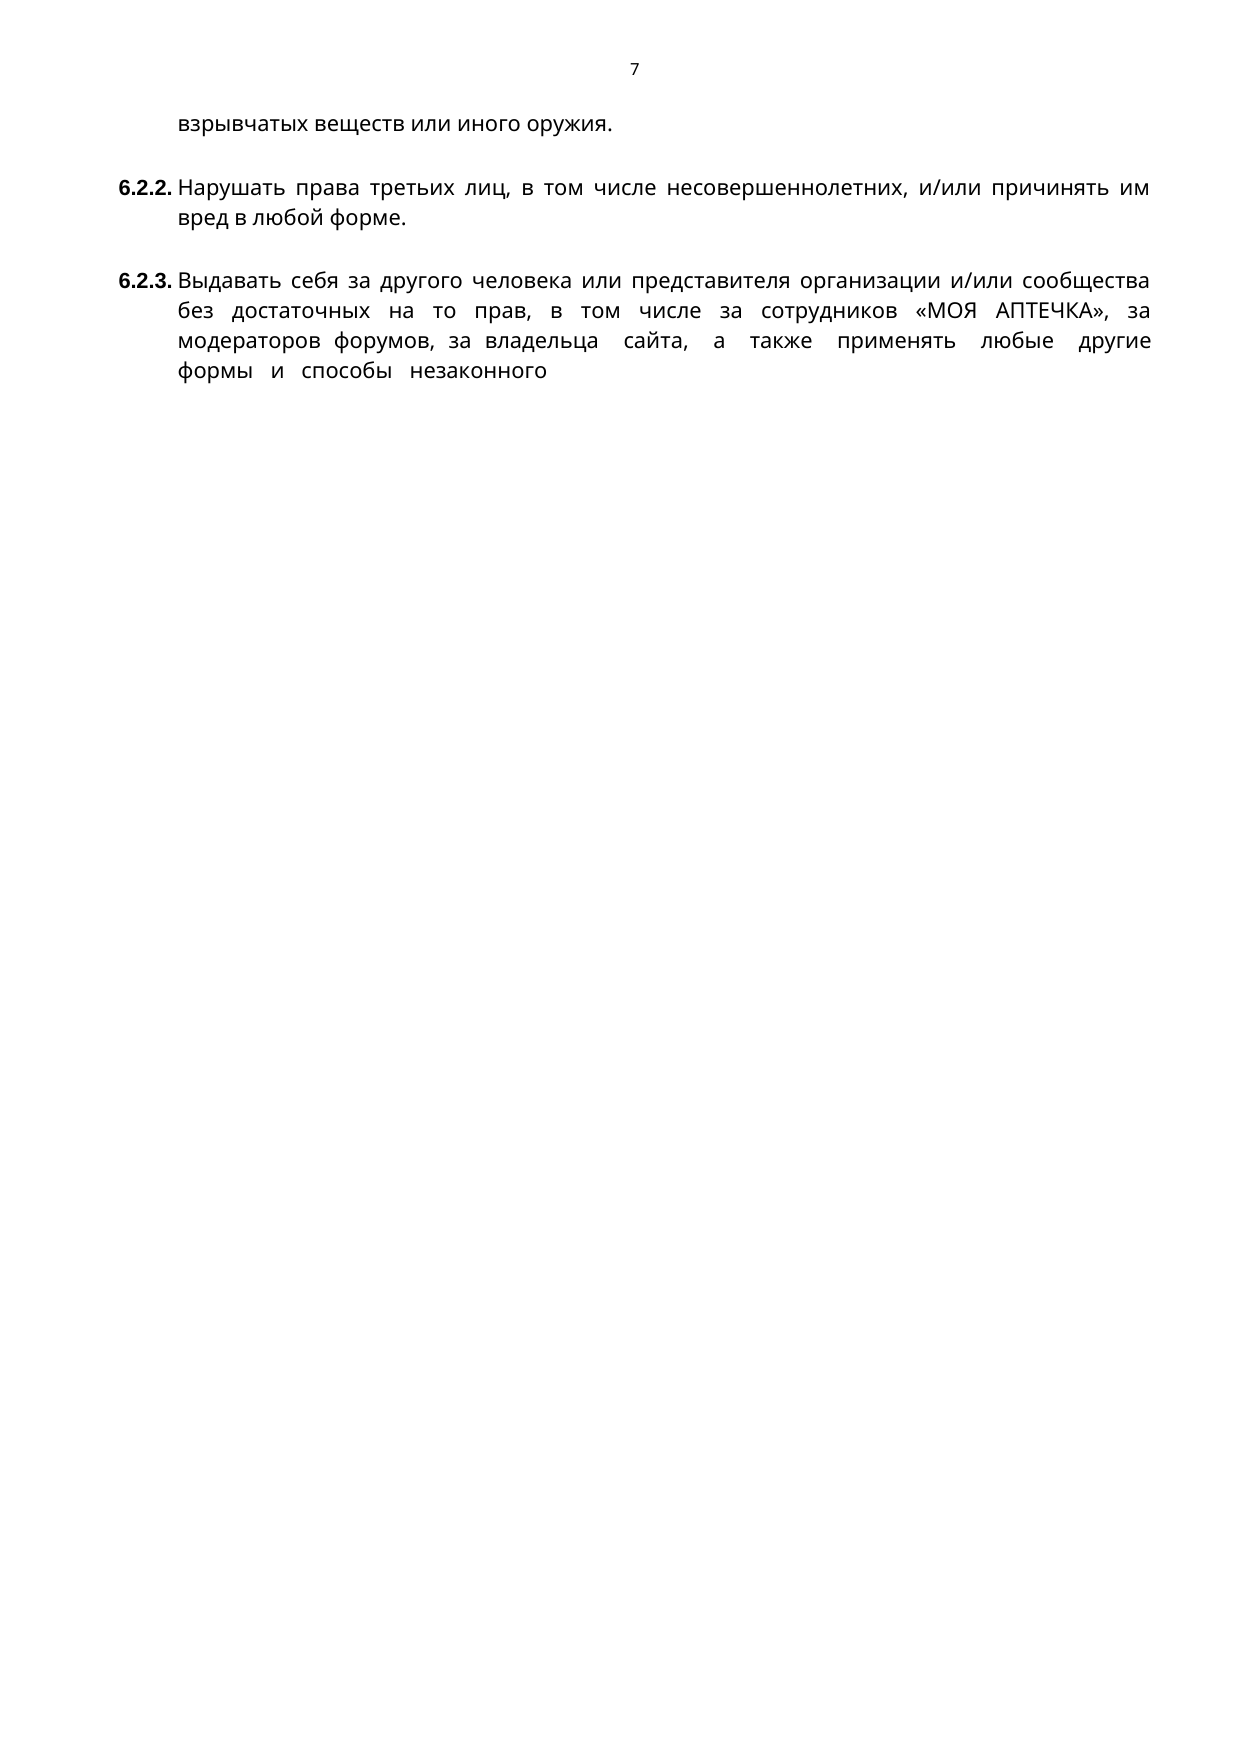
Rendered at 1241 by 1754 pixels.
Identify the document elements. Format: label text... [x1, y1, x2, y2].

list Нарушать права третьих лиц, в том числе несовершеннолетних, и/или причинять им вред в любой форме. [118, 172, 1151, 231]
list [118, 108, 1152, 138]
list Выдавать себя за другого человека или представителя организации и/или сообщества без достаточных на то прав, в том числе за сотрудников «МОЯ АПТЕЧКА», за модераторов форумов, за владельца сайта, а также применять любые другие формы и способы незаконного [118, 265, 1152, 385]
